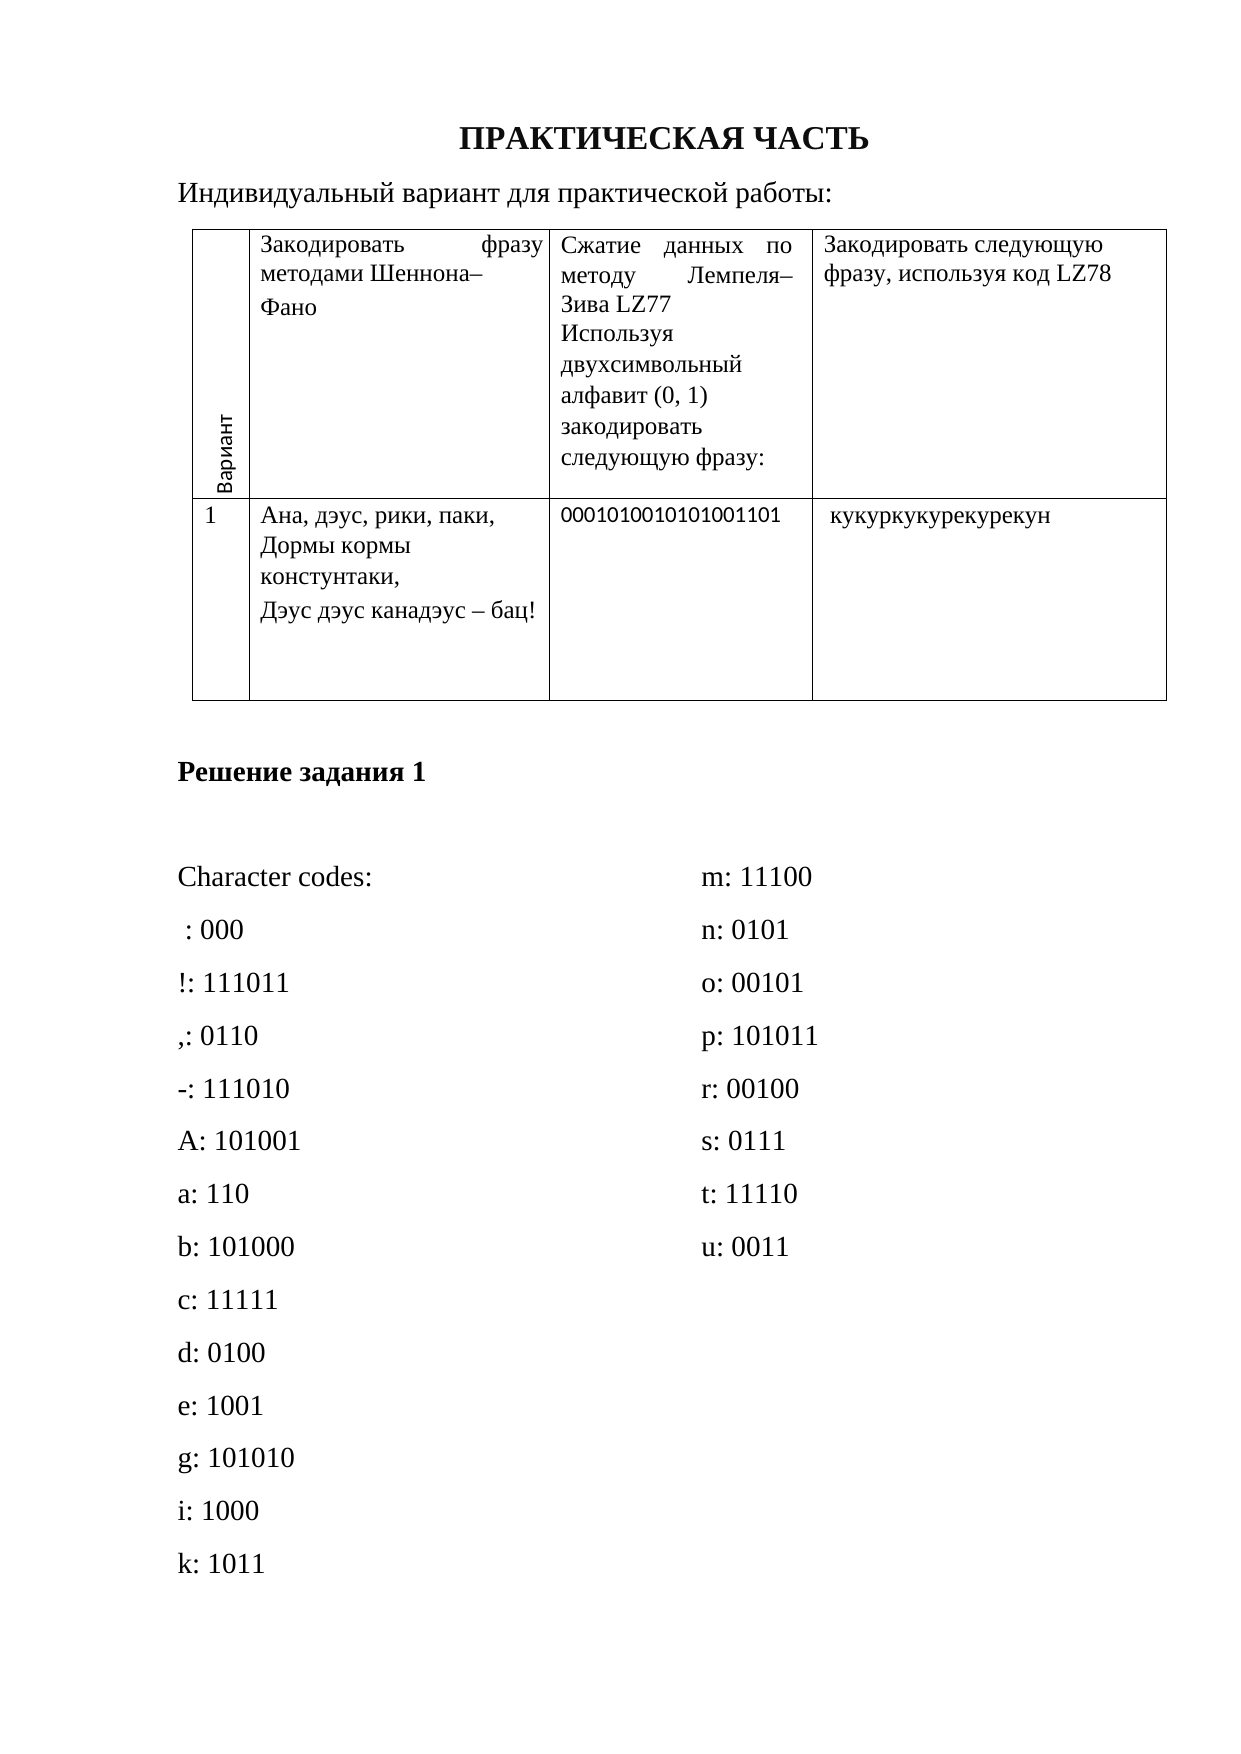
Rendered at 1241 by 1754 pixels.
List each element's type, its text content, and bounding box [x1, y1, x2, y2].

text s: 0111 [701, 1123, 1152, 1157]
table_header [193, 230, 249, 498]
text p: 101011 [701, 1018, 1152, 1051]
subtitle ПРАКТИЧЕСКАЯ ЧАСТЬ [177, 118, 1152, 156]
text a: 110 [177, 1176, 627, 1210]
table_cell 0001010010101001101 [550, 499, 812, 700]
text Решение задания 1 [177, 754, 1152, 787]
text -: 111010 [177, 1071, 627, 1104]
text g: 101010 [177, 1440, 627, 1474]
text c: 11111 [177, 1282, 627, 1316]
table_header Закодировать следующую фразу, используя код LZ78 [813, 230, 1166, 498]
text o: 00101 [701, 965, 1152, 999]
text Индивидуальный вариант для практической работы: [177, 176, 1152, 209]
text Character codes: [177, 859, 627, 893]
text d: 0100 [177, 1335, 627, 1368]
text r: 00100 [701, 1071, 1152, 1104]
text i: 1000 [177, 1493, 627, 1527]
table_cell 1 [193, 499, 249, 700]
text t: 11110 [701, 1176, 1152, 1210]
text m: 11100 [701, 859, 1152, 893]
text b: 101000 [177, 1229, 627, 1263]
table_header Закодировать фразу методами Шеннона– Фано [250, 230, 549, 498]
text e: 1001 [177, 1388, 627, 1421]
text k: 1011 [177, 1546, 627, 1579]
table_header Сжатие данных по методу Лемпеля– Зива LZ77 Используя двухсимвольный алфавит (0, 1) закодировать следующую фразу: [550, 230, 812, 498]
text : 000 [177, 912, 627, 946]
text u: 0011 [701, 1229, 1152, 1263]
table_cell Ана, дэус, рики, паки, Дормы кормы констунтаки, Дэус дэус канадэус – бац! [250, 499, 549, 700]
table_cell кукуркукурекурекун [813, 499, 1166, 700]
text A: 101001 [177, 1123, 627, 1157]
text !: 111011 [177, 965, 627, 999]
text ,: 0110 [177, 1018, 627, 1051]
text n: 0101 [701, 912, 1152, 946]
